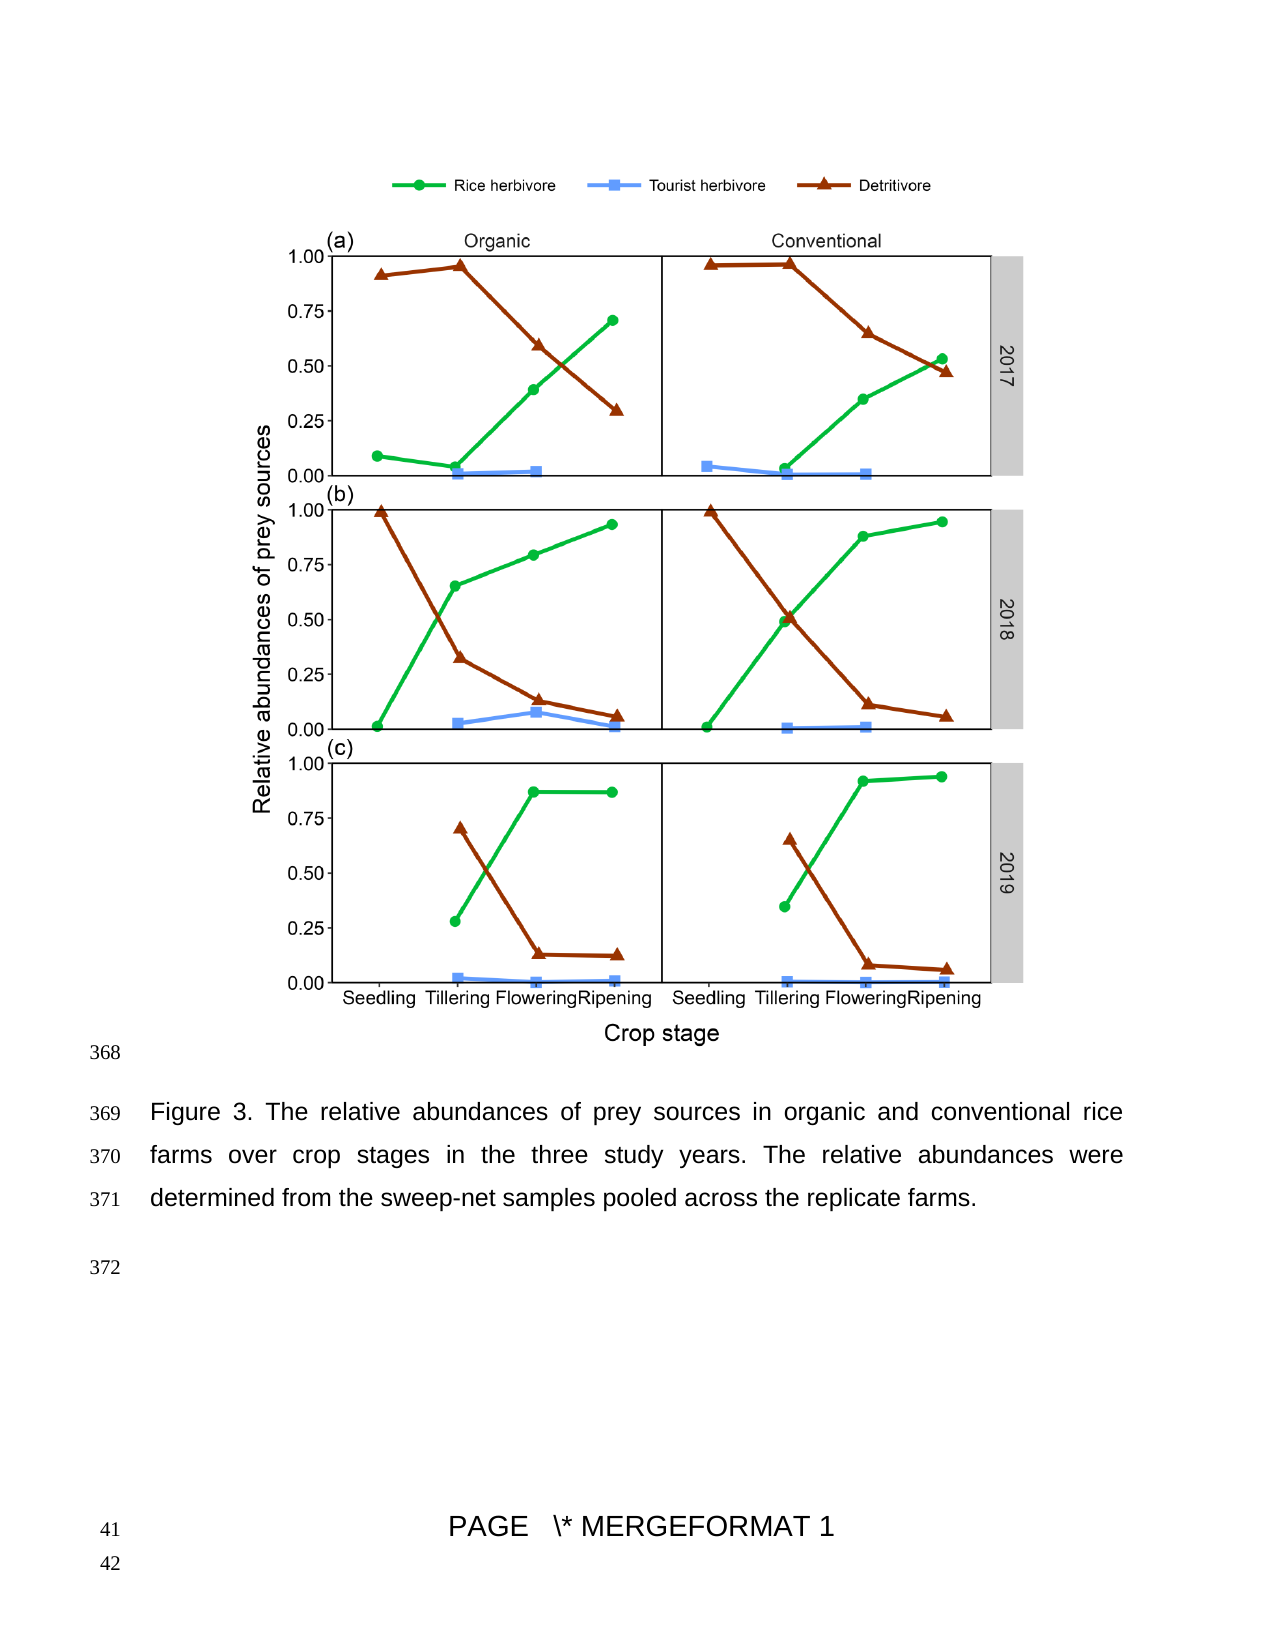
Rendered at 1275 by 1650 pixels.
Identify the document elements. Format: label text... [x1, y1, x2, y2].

picture [239, 150, 1036, 1059]
text Figure 3. The relative abundances of prey sources in organic and conventional rice farms over crop stages in the three study years. The relative abundances were determined from the sweep-net samples pooled across the replicate farms. [150, 1097, 1125, 1212]
